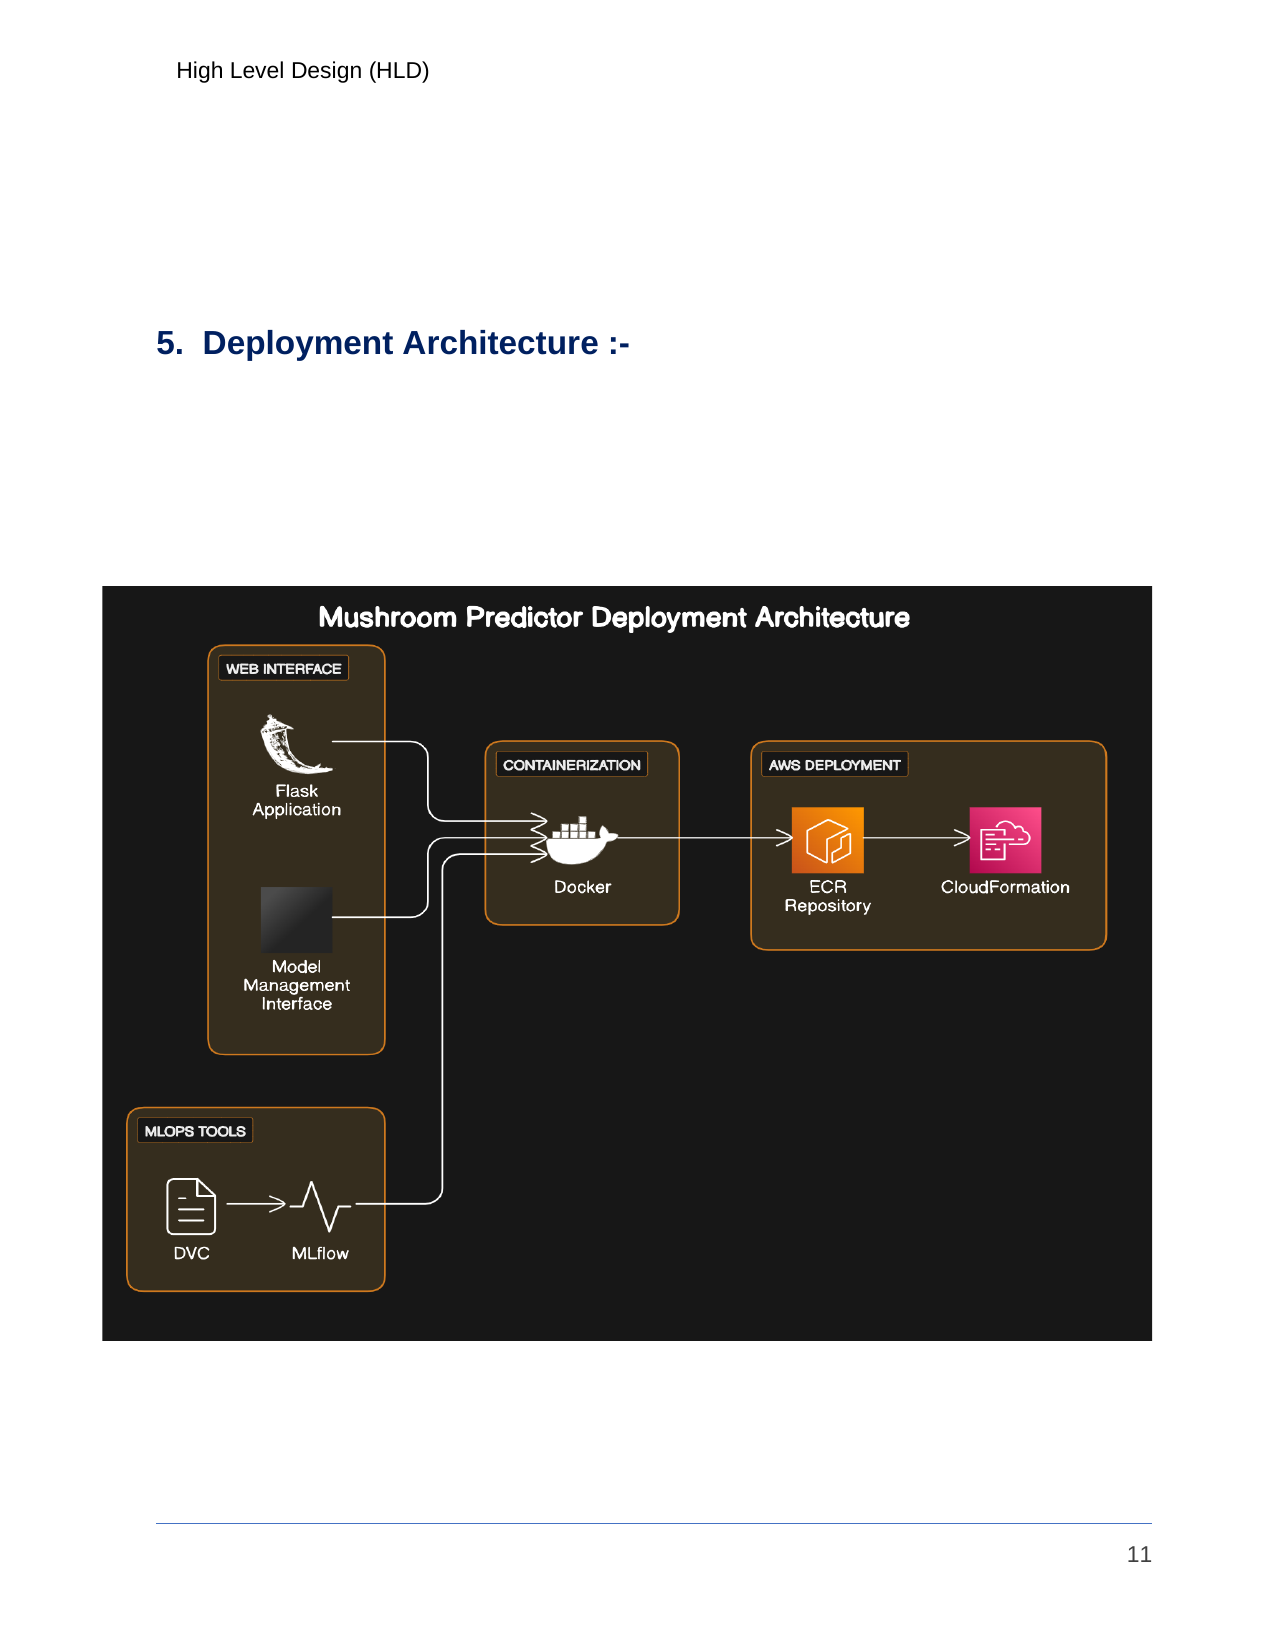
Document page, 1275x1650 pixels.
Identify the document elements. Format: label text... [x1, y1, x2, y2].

picture [102, 586, 1153, 1341]
text 5. Deployment Architecture :- [156, 325, 1089, 362]
